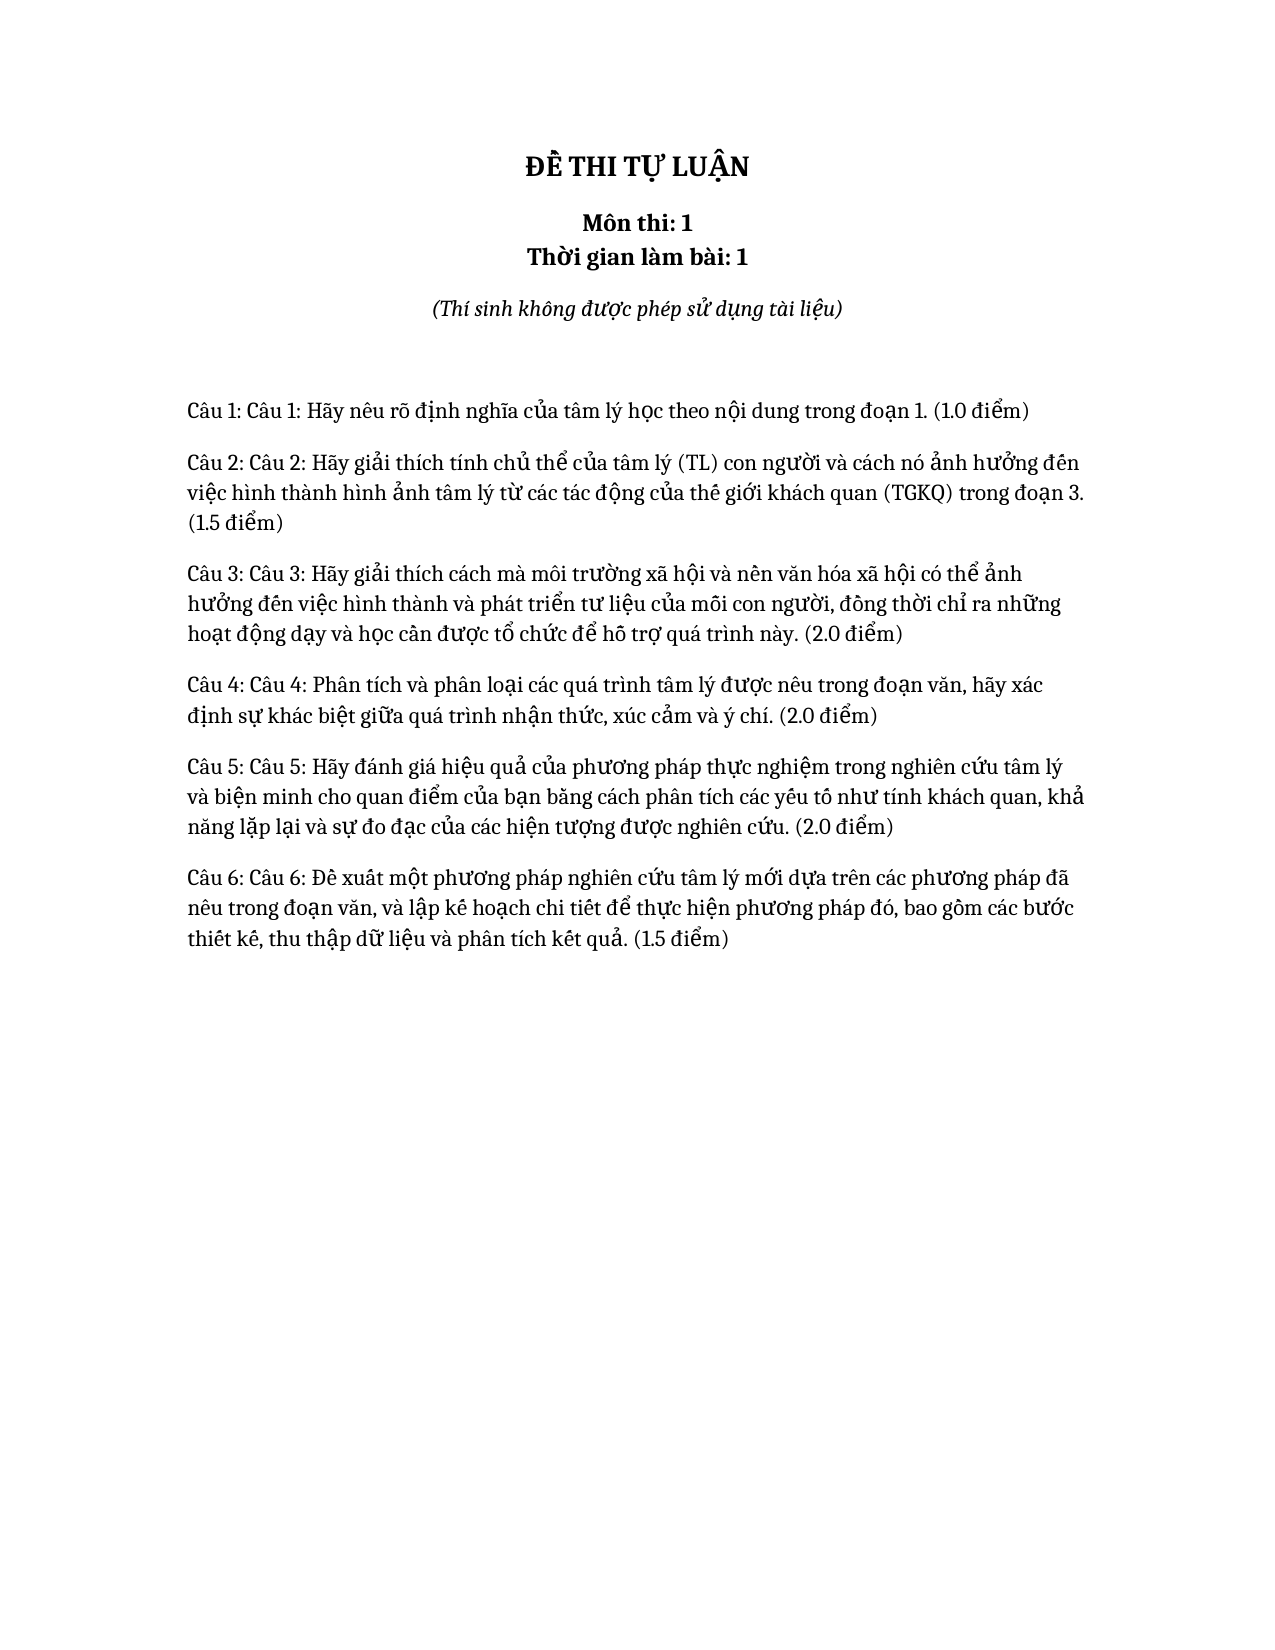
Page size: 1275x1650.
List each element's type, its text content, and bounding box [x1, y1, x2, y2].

text Câu 3: Câu 3: Hãy giải thích cách mà môi trường xã hội và nền văn hóa xã hội có thể ảnh hưởng đến việc hình thành và phát triển tư liệu của mỗi con người, đồng thời chỉ ra những hoạt động dạy và học cần được tổ chức để hỗ trợ quá trình này. (2.0 điểm) [187, 561, 1087, 648]
text ĐỀ THI TỰ LUẬN [187, 150, 1087, 183]
text Câu 4: Câu 4: Phân tích và phân loại các quá trình tâm lý được nêu trong đoạn văn, hãy xác định sự khác biệt giữa quá trình nhận thức, xúc cảm và ý chí. (2.0 điểm) [187, 672, 1087, 729]
text Môn thi: 1 Thời gian làm bài: 1 [187, 209, 1087, 271]
text Câu 6: Câu 6: Đề xuất một phương pháp nghiên cứu tâm lý mới dựa trên các phương pháp đã nêu trong đoạn văn, và lập kế hoạch chi tiết để thực hiện phương pháp đó, bao gồm các bước thiết kế, thu thập dữ liệu và phân tích kết quả. (1.5 điểm) [187, 865, 1087, 952]
text Câu 2: Câu 2: Hãy giải thích tính chủ thể của tâm lý (TL) con người và cách nó ảnh hưởng đến việc hình thành hình ảnh tâm lý từ các tác động của thế giới khách quan (TGKQ) trong đoạn 3. (1.5 điểm) [187, 449, 1087, 536]
text (Thí sinh không được phép sử dụng tài liệu) [187, 296, 1087, 323]
text Câu 1: Câu 1: Hãy nêu rõ định nghĩa của tâm lý học theo nội dung trong đoạn 1. (1.0 điểm) [187, 398, 1087, 425]
text Câu 5: Câu 5: Hãy đánh giá hiệu quả của phương pháp thực nghiệm trong nghiên cứu tâm lý và biện minh cho quan điểm của bạn bằng cách phân tích các yếu tố như tính khách quan, khả năng lặp lại và sự đo đạc của các hiện tượng được nghiên cứu. (2.0 điểm) [187, 753, 1087, 840]
